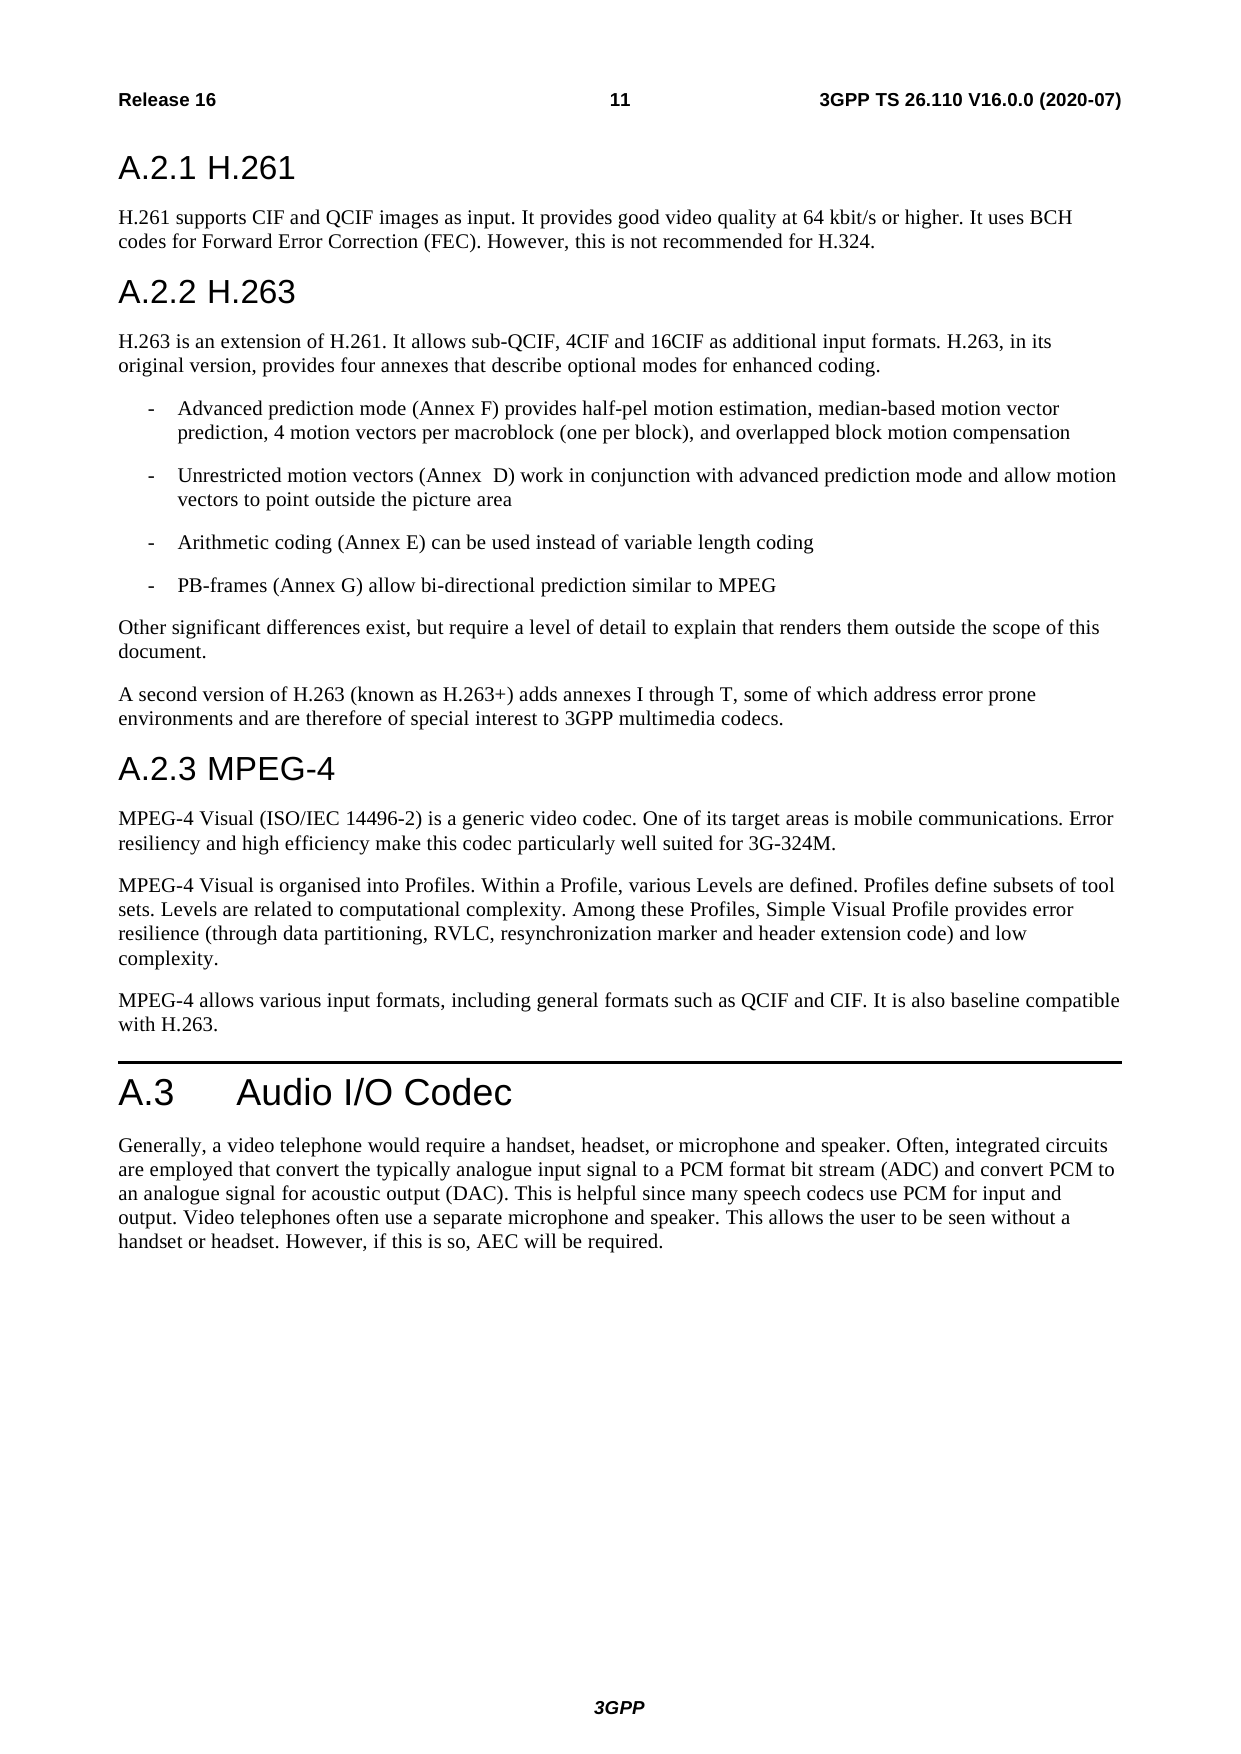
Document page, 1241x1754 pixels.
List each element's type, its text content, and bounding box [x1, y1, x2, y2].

text A second version of H.263 (known as H.263+) adds annexes I through T, some of which address error prone environments and are therefore of special interest to 3GPP multimedia codecs. [118, 682, 1122, 730]
text MPEG-4 Visual is organised into Profiles. Within a Profile, various Levels are defined. Profiles define subsets of tool sets. Levels are related to computational complexity. Among these Profiles, Simple Visual Profile provides error resilience (through data partitioning, RVLC, resynchronization marker and header extension code) and low complexity. [118, 873, 1122, 969]
text H.261 supports CIF and QCIF images as input. It provides good video quality at 64 kbit/s or higher. It uses BCH codes for Forward Error Correction (FEC). However, this is not recommended for H.324. [118, 205, 1122, 253]
text - Arithmetic coding (Annex E) can be used instead of variable length coding [148, 529, 1122, 554]
subtitle A.2.1 H.261 [118, 147, 1122, 186]
text - PB-frames (Annex G) allow bi-directional prediction similar to MPEG [148, 572, 1122, 596]
text MPEG-4 Visual (ISO/IEC 14496-2) is a generic video codec. One of its target areas is mobile communications. Error resiliency and high efficiency make this codec particularly well suited for 3G-324M. [118, 806, 1122, 854]
text - Advanced prediction mode (Annex F) provides half-pel motion estimation, median-based motion vector prediction, 4 motion vectors per macroblock (one per block), and overlapped block motion compensation [148, 396, 1122, 444]
text Generally, a video telephone would require a handset, headset, or microphone and speaker. Often, integrated circuits are employed that convert the typically analogue input signal to a PCM format bit stream (ADC) and convert PCM to an analogue signal for acoustic output (DAC). This is helpful since many speech codecs use PCM for input and output. Video telephones often use a separate microphone and speaker. This allows the user to be seen without a handset or headset. However, if this is so, AEC will be required. [118, 1132, 1122, 1253]
subtitle A.3 Audio I/O Codec [118, 1064, 1122, 1114]
text MPEG-4 allows various input formats, including general formats such as QCIF and CIF. It is also baseline compatible with H.263. [118, 988, 1122, 1036]
text Other significant differences exist, but require a level of detail to explain that renders them outside the scope of this document. [118, 615, 1122, 663]
text - Unrestricted motion vectors (Annex D) work in conjunction with advanced prediction mode and allow motion vectors to point outside the picture area [148, 463, 1122, 511]
text H.263 is an extension of H.261. It allows sub-QCIF, 4CIF and 16CIF as additional input formats. H.263, in its original version, provides four annexes that describe optional modes for enhanced coding. [118, 329, 1122, 377]
subtitle A.2.3 MPEG-4 [118, 749, 1122, 787]
subtitle A.2.2 H.263 [118, 272, 1122, 310]
